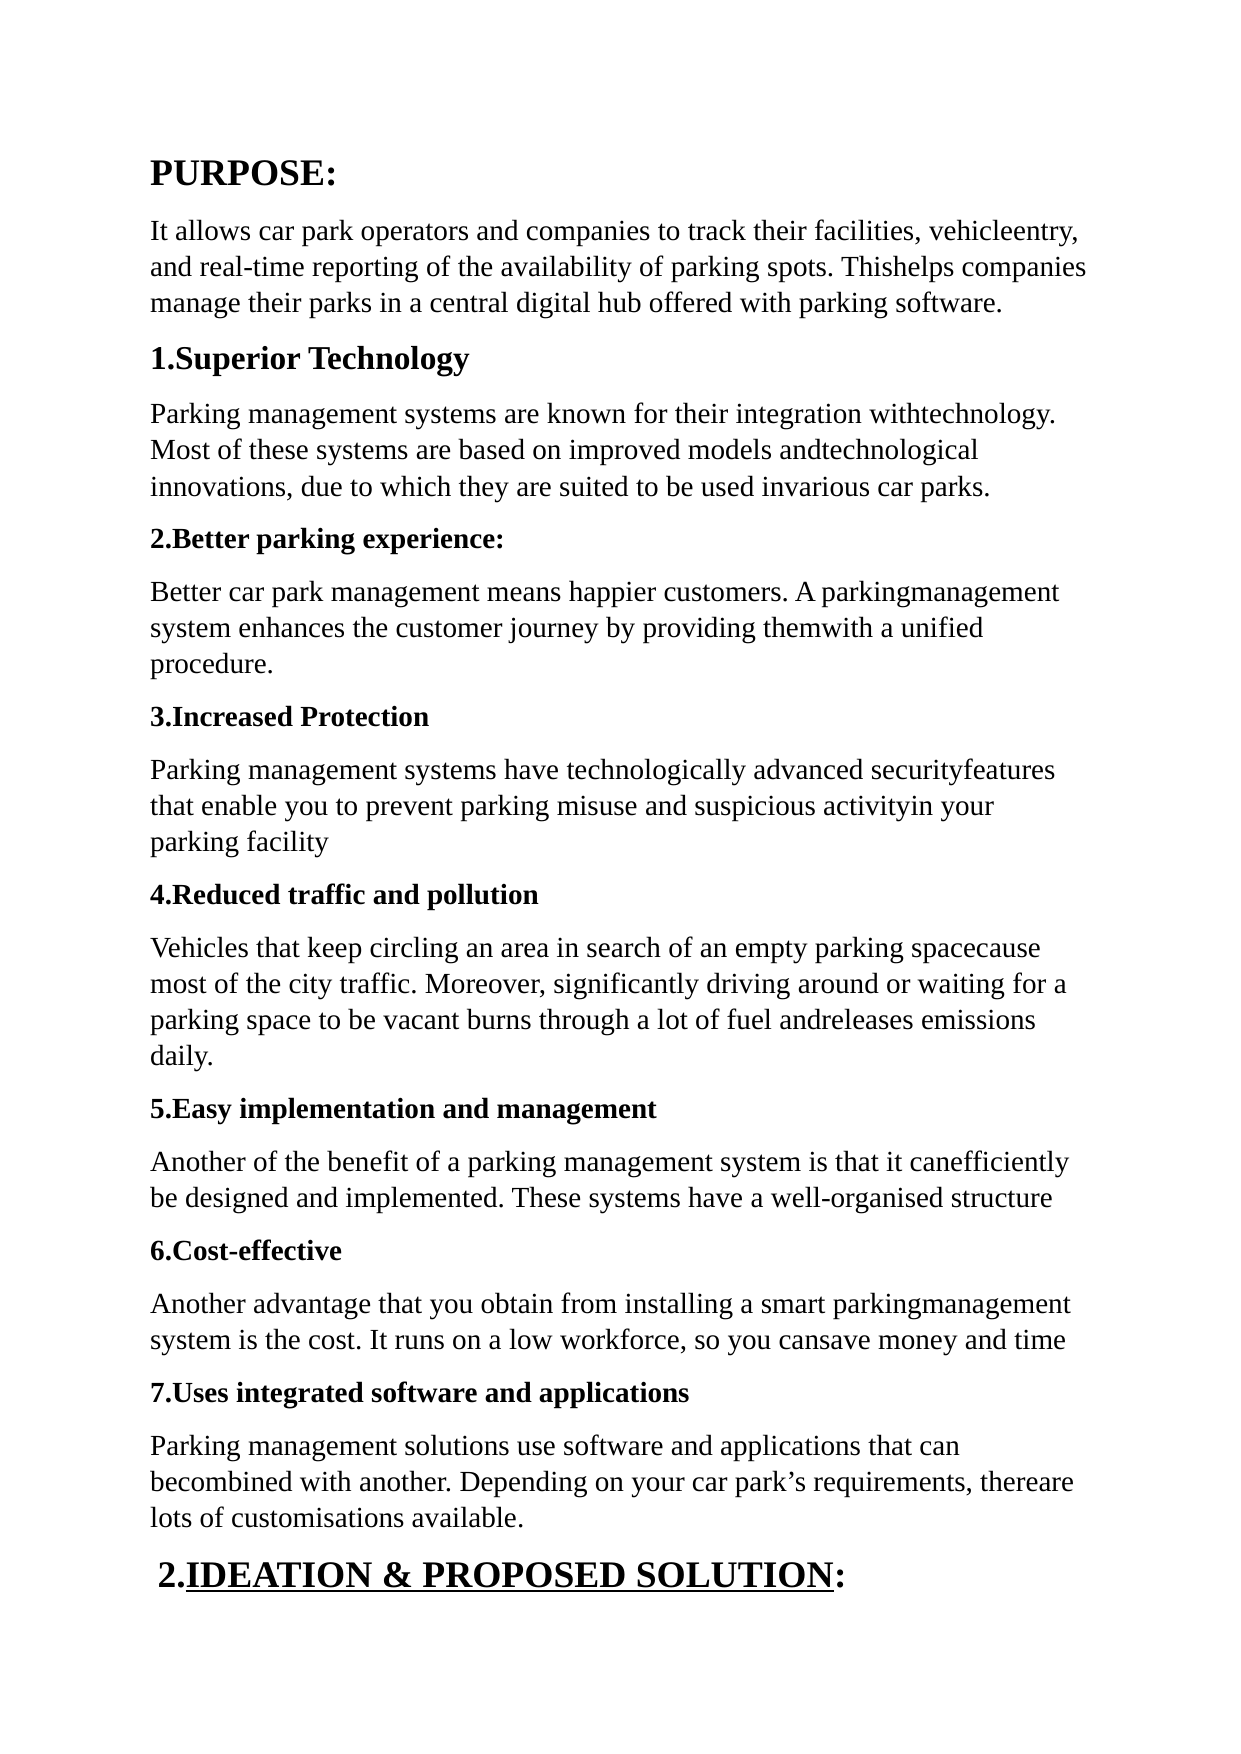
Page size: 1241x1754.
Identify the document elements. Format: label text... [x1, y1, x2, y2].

text 5.Easy implementation and management [150, 1091, 1090, 1125]
text PURPOSE: [150, 150, 1090, 193]
text 4.Reduced traffic and pollution [150, 877, 1090, 911]
text It allows car park operators and companies to track their facilities, vehicleentry, and real-time reporting of the availability of parking spots. Thishelps companies manage their parks in a central digital hub offered with parking software. [150, 213, 1090, 319]
text Parking management systems are known for their integration withtechnology. Most of these systems are based on improved models andtechnological innovations, due to which they are suited to be used invarious car parks. [150, 396, 1090, 502]
text 3.Increased Protection [150, 699, 1090, 733]
text Another of the benefit of a parking management system is that it canefficiently be designed and implemented. These systems have a well-organised structure [150, 1144, 1090, 1214]
text Parking management systems have technologically advanced securityfeatures that enable you to prevent parking misuse and suspicious activityin your parking facility [150, 752, 1090, 858]
text 2.Better parking experience: [150, 521, 1090, 555]
text 6.Cost-effective [150, 1233, 1090, 1267]
text 2.IDEATION & PROPOSED SOLUTION: [150, 1553, 1090, 1596]
text Vehicles that keep circling an area in search of an empty parking spacecause most of the city traffic. Moreover, significantly driving around or waiting for a parking space to be vacant burns through a lot of fuel andreleases emissions daily. [150, 930, 1090, 1072]
text Another advantage that you obtain from installing a smart parkingmanagement system is the cost. It runs on a low workforce, so you cansave money and time [150, 1286, 1090, 1356]
text 1.Superior Technology [150, 338, 1090, 377]
text Parking management solutions use software and applications that can becombined with another. Depending on your car park’s requirements, thereare lots of customisations available. [150, 1428, 1090, 1533]
text 7.Uses integrated software and applications [150, 1375, 1090, 1408]
text Better car park management means happier customers. A parkingmanagement system enhances the customer journey by providing themwith a unified procedure. [150, 574, 1090, 680]
